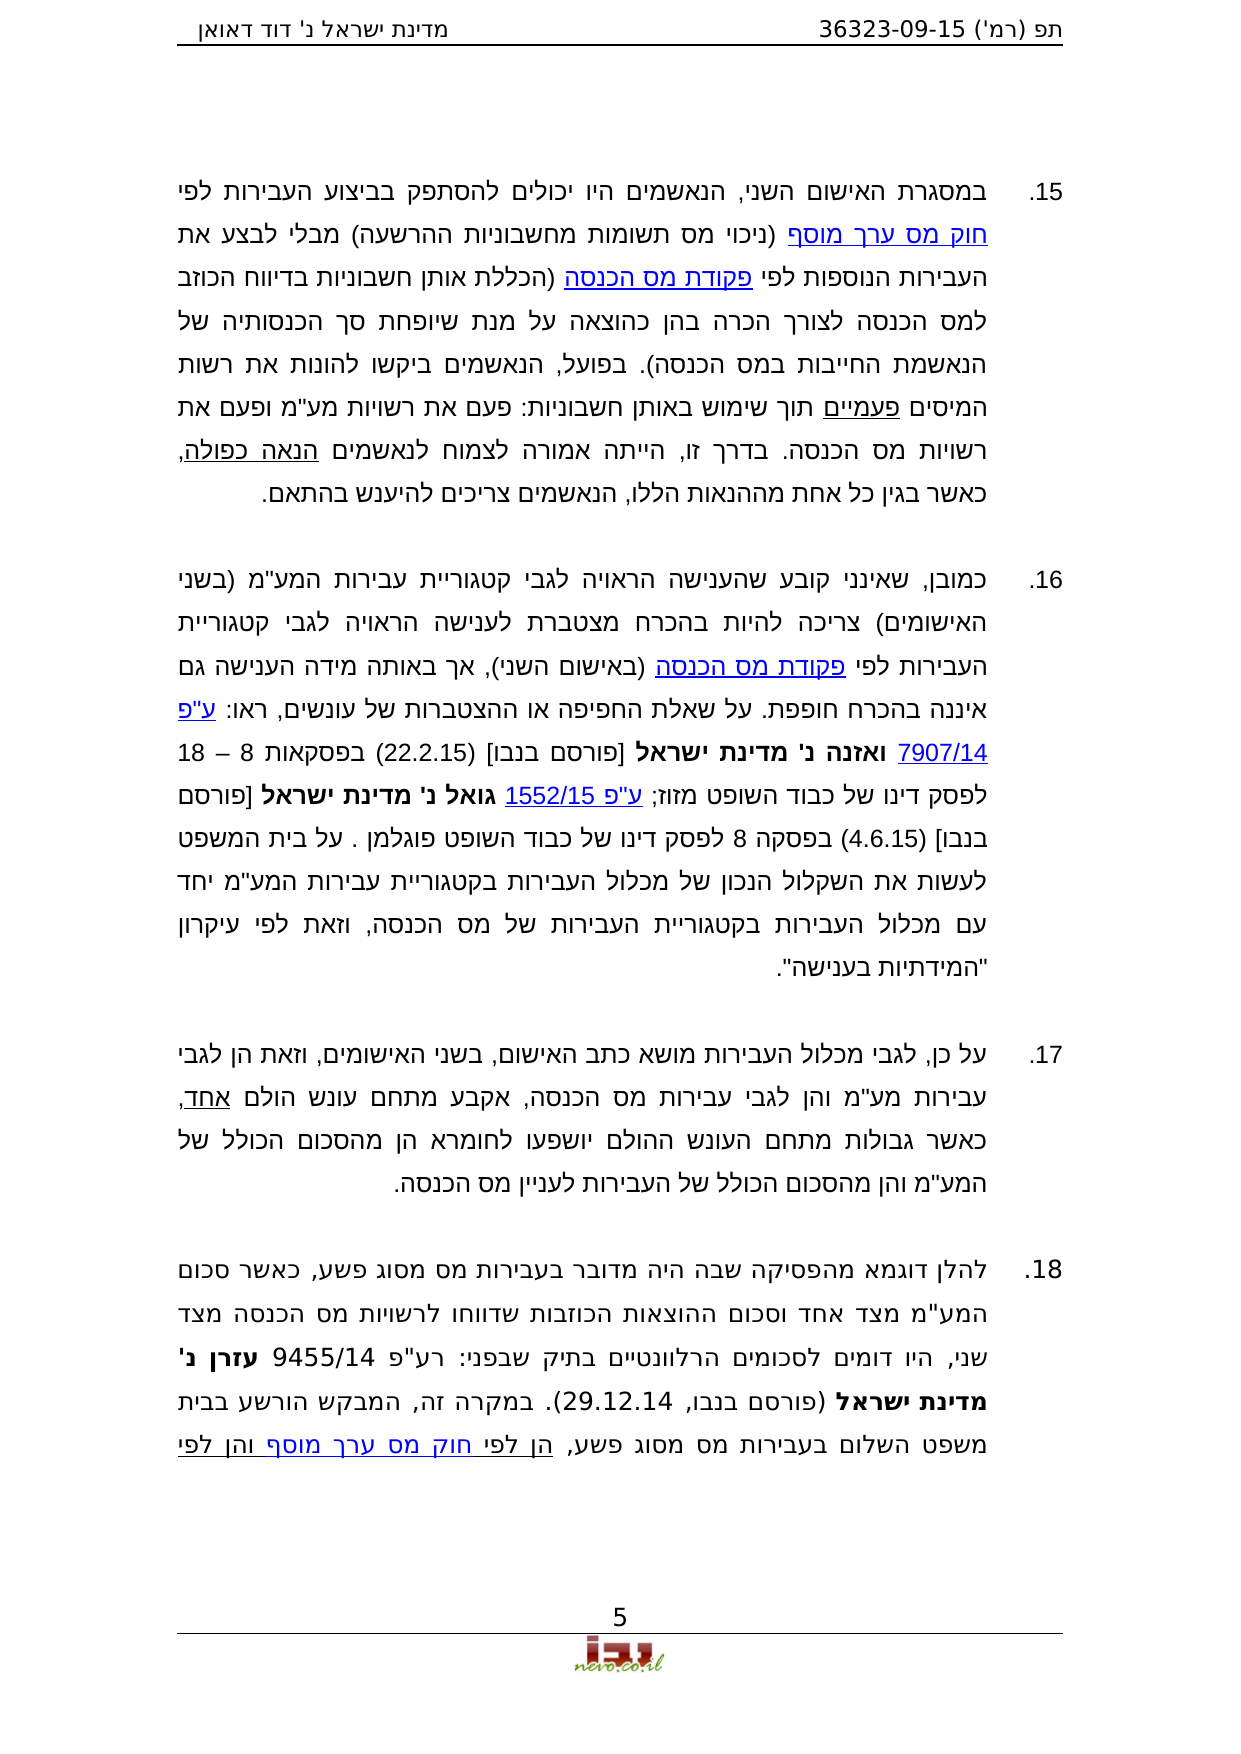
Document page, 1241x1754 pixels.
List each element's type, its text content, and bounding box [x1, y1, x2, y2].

picture [574, 1635, 666, 1673]
text 17. על כן, לגבי מכלול העבירות מושא כתב האישום, בשני האישומים, וזאת הן לגבי עבירות מע"מ והן לגבי עבירות מס הכנסה, אקבע מתחם עונש הולם אחד, כאשר גבולות מתחם העונש ההולם יושפעו לחומרא הן מהסכום הכולל של המע"מ והן מהסכום הכולל של העבירות לעניין מס הכנסה. [177, 1040, 1063, 1198]
text 15. במסגרת האישום השני, הנאשמים היו יכולים להסתפק בביצוע העבירות לפי חוק מס ערך מוסף (ניכוי מס תשומות מחשבוניות ההרשעה) מבלי לבצע את העבירות הנוספות לפי פקודת מס הכנסה (הכללת אותן חשבוניות בדיווח הכוזב למס הכנסה לצורך הכרה בהן כהוצאה על מנת שיופחת סך הכנסותיה של הנאשמת החייבות במס הכנסה). בפועל, הנאשמים ביקשו להונות את רשות המיסים פעמיים תוך שימוש באותן חשבוניות: פעם את רשויות מע"מ ופעם את רשויות מס הכנסה. בדרך זו, הייתה אמורה לצמוח לנאשמים הנאה כפולה, כאשר בגין כל אחת מההנאות הללו, הנאשמים צריכים להיענש בהתאם. [177, 177, 1063, 508]
text 16. כמובן, שאינני קובע שהענישה הראויה לגבי קטגוריית עבירות המע"מ (בשני האישומים) צריכה להיות בהכרח מצטברת לענישה הראויה לגבי קטגוריית העבירות לפי פקודת מס הכנסה (באישום השני), אך באותה מידה הענישה גם איננה בהכרח חופפת. על שאלת החפיפה או ההצטברות של עונשים, ראו: ע"פ 7907/14 ואזנה נ' מדינת ישראל [פורסם בנבו] (22.2.15) בפסקאות 8 – 18 לפסק דינו של כבוד השופט מזוז; ע"פ 1552/15 גואל נ' מדינת ישראל [פורסם בנבו] (4.6.15) בפסקה 8 לפסק דינו של כבוד השופט פוגלמן . על בית המשפט לעשות את השקלול הנכון של מכלול העבירות בקטגוריית עבירות המע"מ יחד עם מכלול העבירות בקטגוריית העבירות של מס הכנסה, וזאת לפי עיקרון "המידתיות בענישה". [177, 565, 1063, 982]
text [177, 1255, 1063, 1460]
